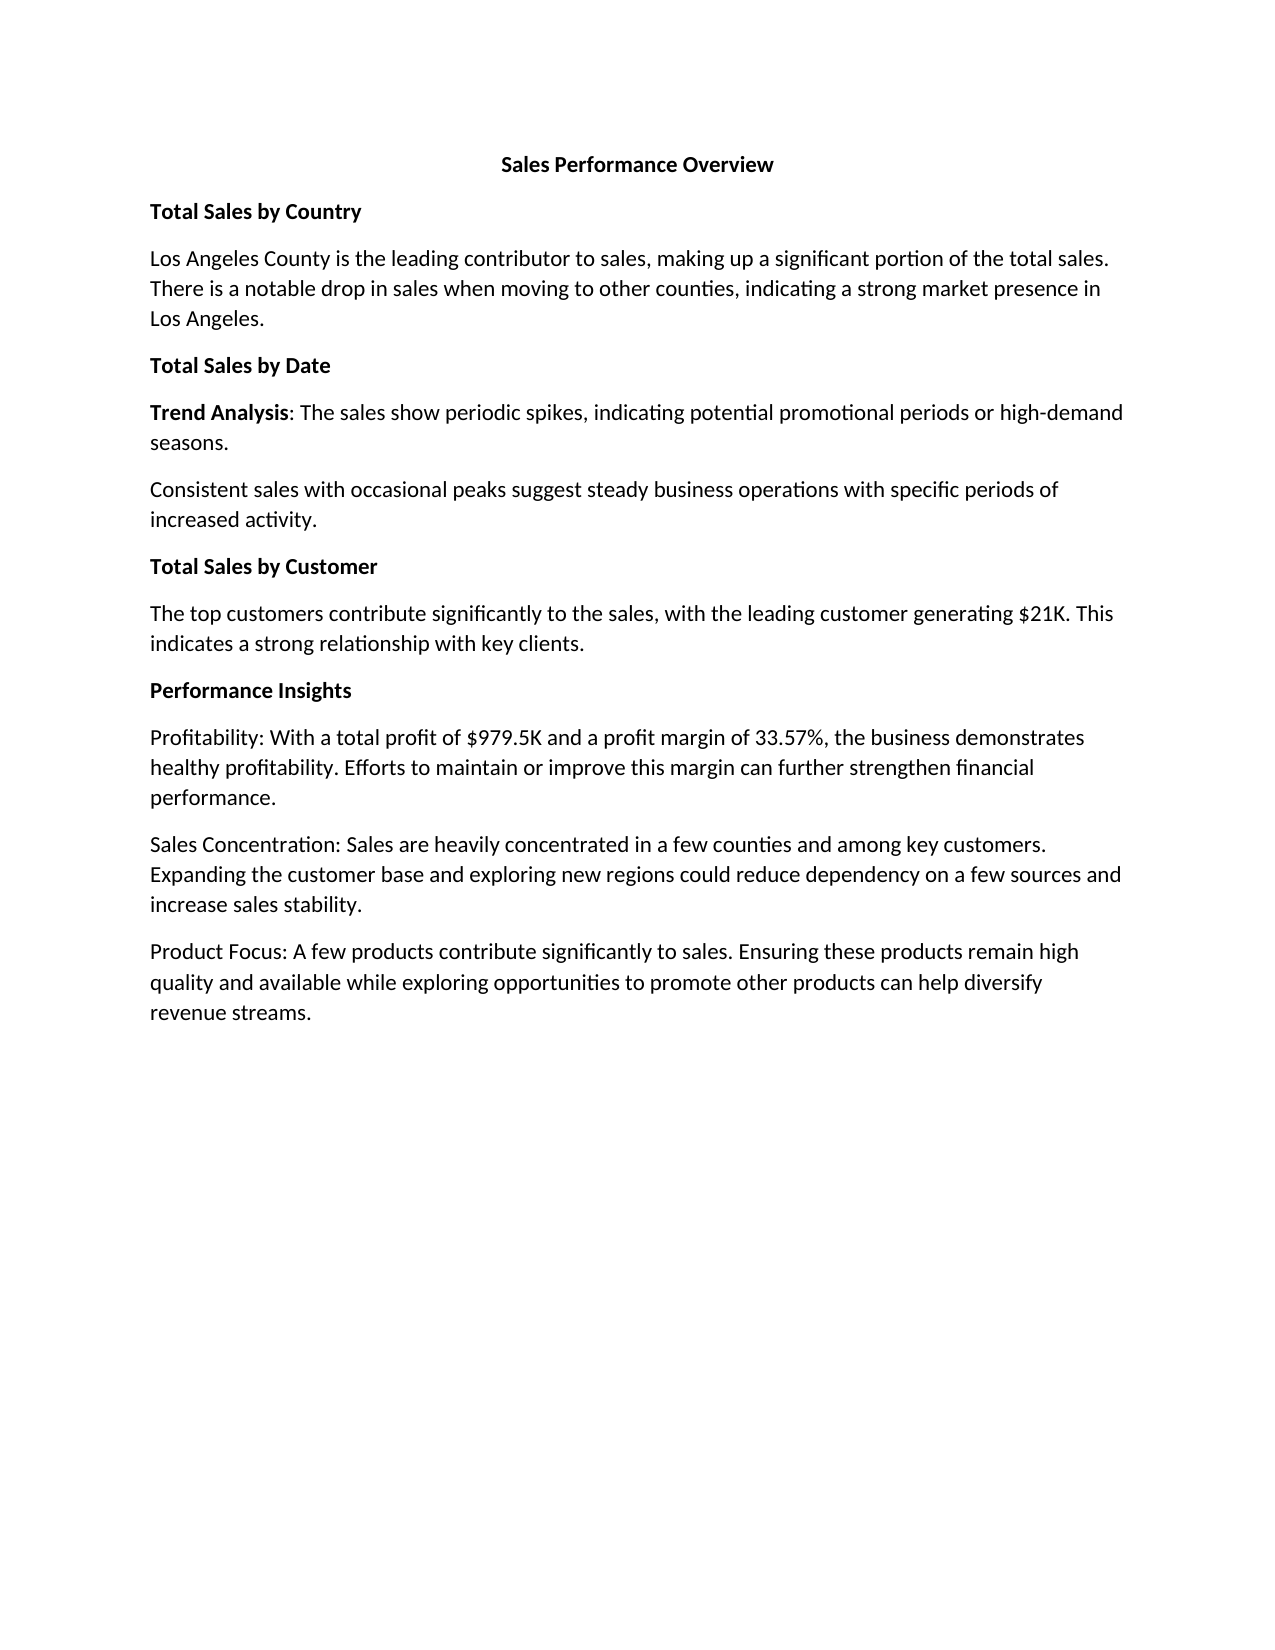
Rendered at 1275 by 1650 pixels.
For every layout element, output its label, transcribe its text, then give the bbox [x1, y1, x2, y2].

text Product Focus: A few products contribute significantly to sales. Ensuring these products remain high quality and available while exploring opportunities to promote other products can help diversify revenue streams. [150, 937, 1125, 1026]
text Total Sales by Date [150, 351, 1125, 379]
text Total Sales by Country [150, 197, 1125, 225]
text Total Sales by Customer [150, 552, 1125, 580]
text Trend Analysis: The sales show periodic spikes, indicating potential promotional periods or high-demand seasons. [150, 398, 1125, 456]
text Sales Performance Overview [150, 150, 1125, 178]
text Profitability: With a total profit of $979.5K and a profit margin of 33.57%, the business demonstrates healthy profitability. Efforts to maintain or improve this margin can further strengthen financial performance. [150, 723, 1125, 811]
text Performance Insights [150, 676, 1125, 704]
text Sales Concentration: Sales are heavily concentrated in a few counties and among key customers. Expanding the customer base and exploring new regions could reduce dependency on a few sources and increase sales stability. [150, 830, 1125, 919]
text Los Angeles County is the leading contributor to sales, making up a significant portion of the total sales. There is a notable drop in sales when moving to other counties, indicating a strong market presence in Los Angeles. [150, 244, 1125, 332]
text The top customers contribute significantly to the sales, with the leading customer generating $21K. This indicates a strong relationship with key clients. [150, 599, 1125, 657]
text Consistent sales with occasional peaks suggest steady business operations with specific periods of increased activity. [150, 475, 1125, 533]
